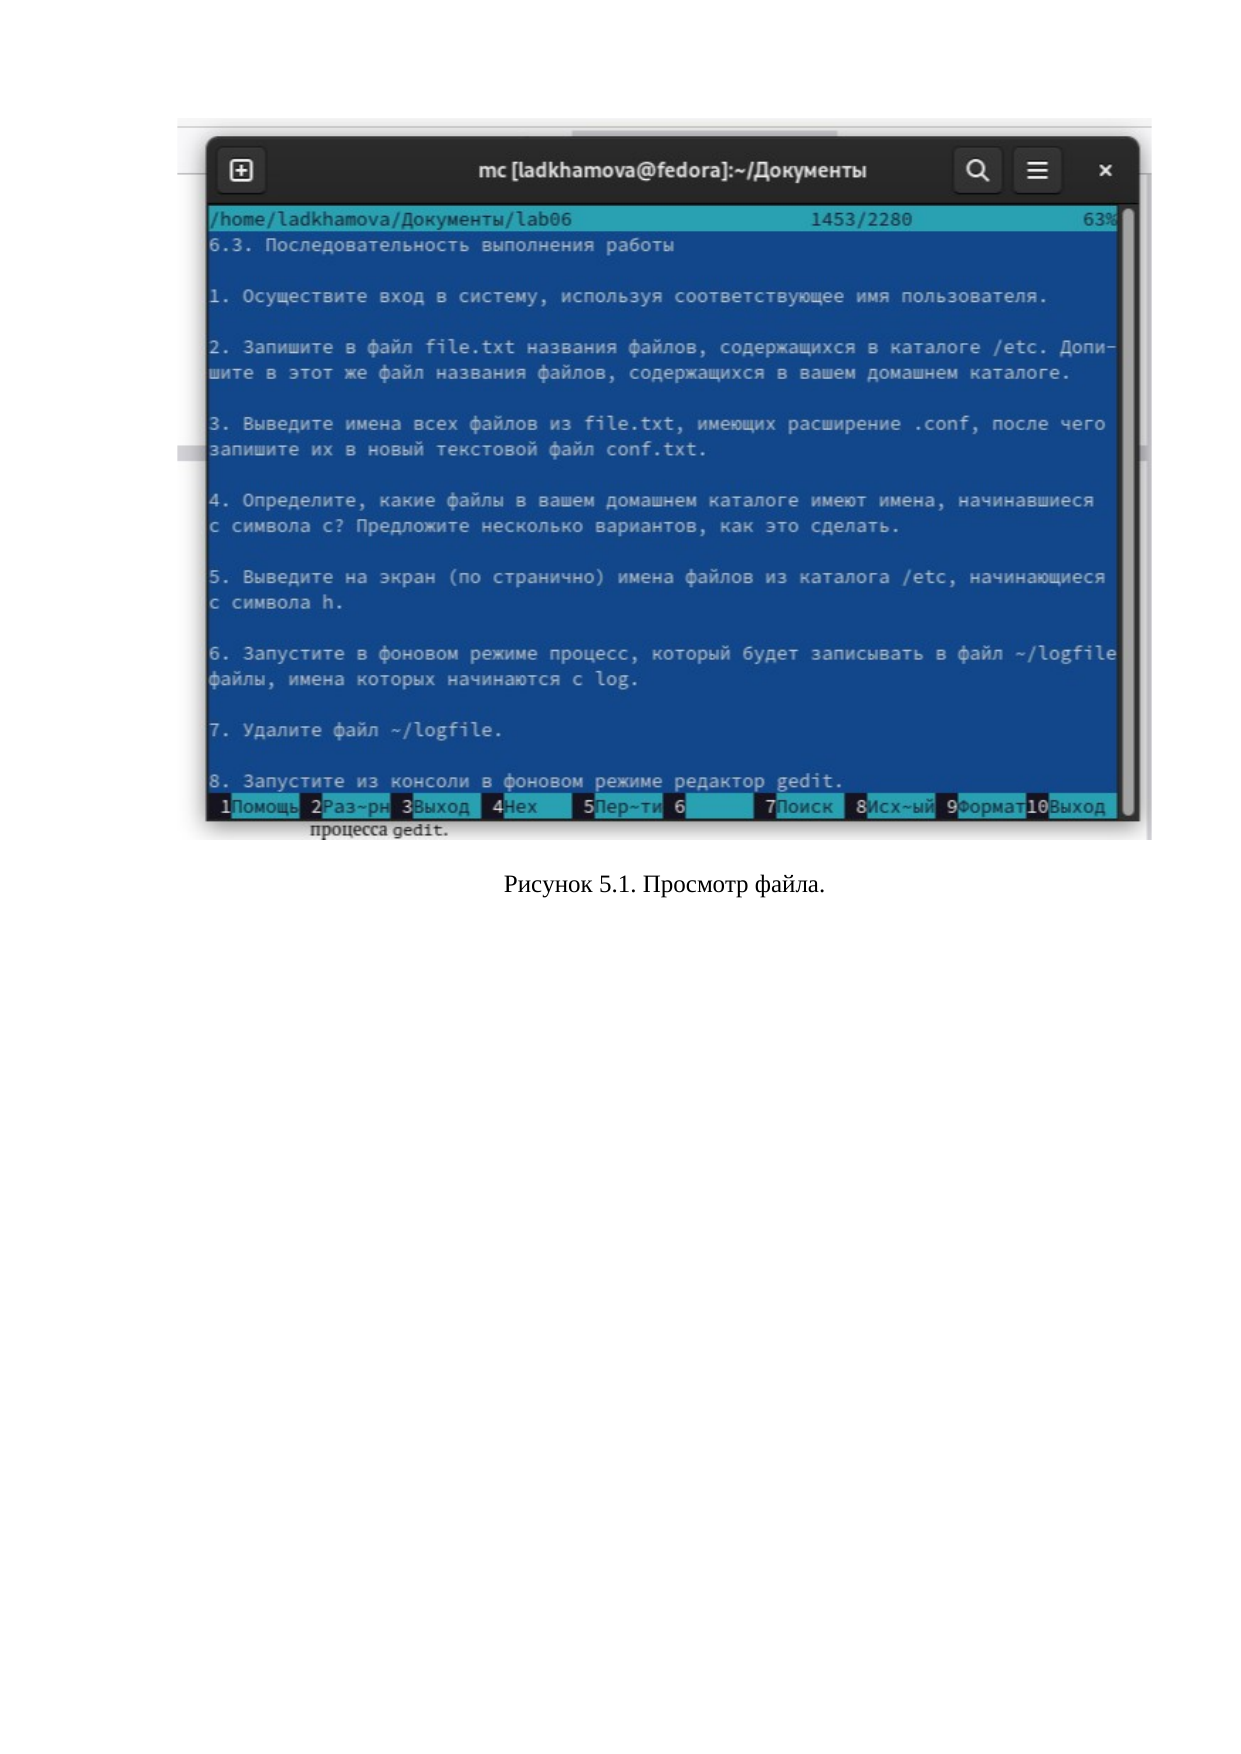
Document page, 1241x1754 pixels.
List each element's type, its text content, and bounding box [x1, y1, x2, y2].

text Рисунок 5.1. Просмотр файла. [177, 869, 1152, 897]
picture [177, 118, 1152, 840]
